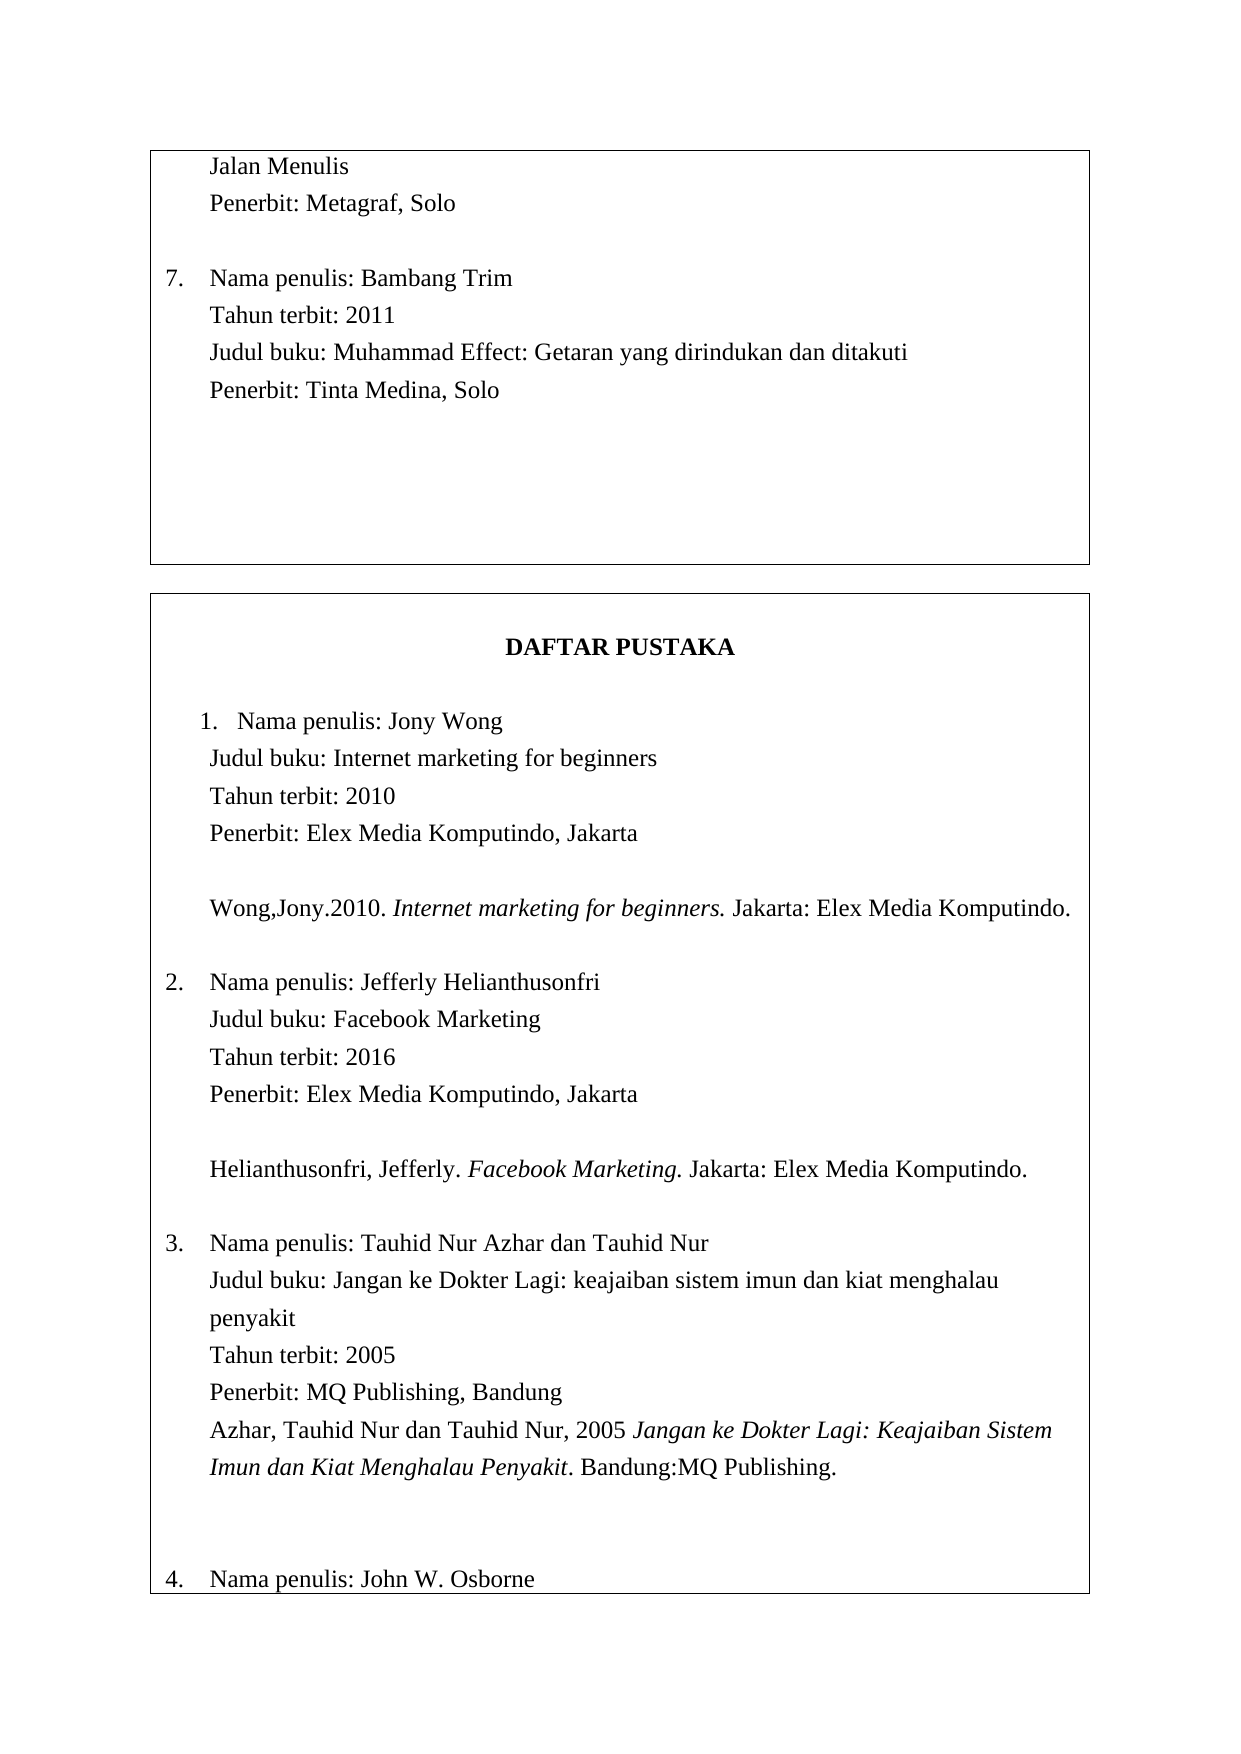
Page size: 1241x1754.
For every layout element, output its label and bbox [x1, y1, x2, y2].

table_header [151, 594, 1089, 1593]
table_header [151, 151, 1089, 564]
